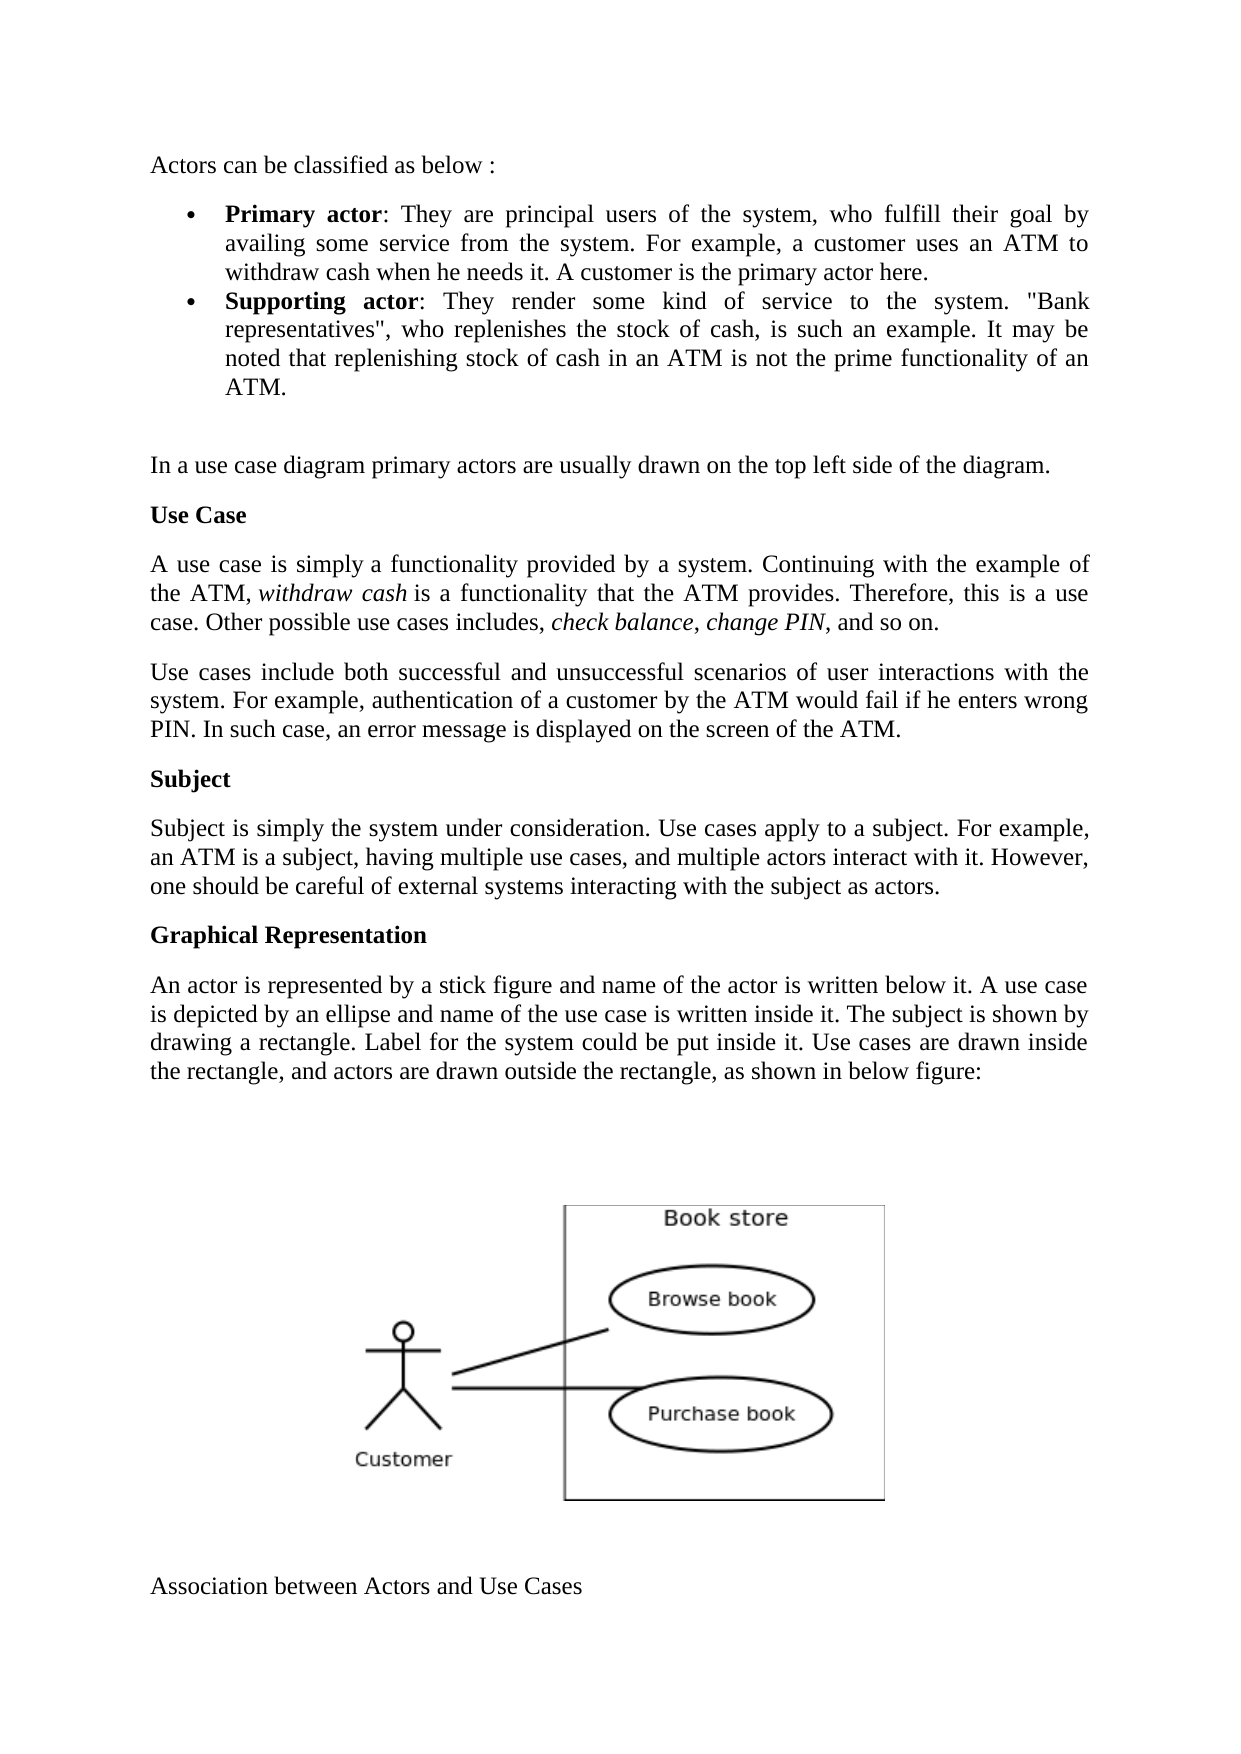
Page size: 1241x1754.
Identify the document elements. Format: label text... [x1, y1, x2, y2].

text Association between Actors and Use Cases [150, 1571, 1090, 1599]
text An actor is represented by a stick figure and name of the actor is written below it. A use case is depicted by an ellipse and name of the use case is written inside it. The subject is shown by drawing a rectangle. Label for the system could be put inside it. Use cases are drawn inside the rectangle, and actors are drawn outside the rectangle, as shown in below figure: [150, 970, 1090, 1085]
picture [355, 1205, 885, 1501]
text Subject [150, 764, 1090, 792]
text In a use case diagram primary actors are usually drawn on the top left side of the diagram. [150, 450, 1090, 479]
text Subject is simply the system under consideration. Use cases apply to a subject. For example, an ATM is a subject, having multiple use cases, and multiple actors interact with it. However, one should be careful of external systems interacting with the subject as actors. [150, 813, 1090, 899]
text Use cases include both successful and unsuccessful scenarios of user interactions with the system. For example, authentication of a customer by the ATM would fail if he enters wrong PIN. In such case, an error message is displayed on the screen of the ATM. [150, 657, 1090, 743]
text Actors can be classified as below : [150, 150, 1090, 179]
text Use Case [150, 500, 1090, 529]
list Supporting actor: They render some kind of service to the system. "Bank representatives", who replenishes the stock of cash, is such an example. It may be noted that replenishing stock of cash in an ATM is not the prime functionality of an ATM. [187, 286, 1090, 401]
text A use case is simply a functionality provided by a system. Continuing with the example of the ATM, withdraw cash is a functionality that the ATM provides. Therefore, this is a use case. Other possible use cases includes, check balance, change PIN, and so on. [150, 549, 1090, 636]
text Graphical Representation [150, 920, 1090, 949]
list Primary actor: They are principal users of the system, who fulfill their goal by availing some service from the system. For example, a customer uses an ATM to withdraw cash when he needs it. A customer is the primary actor here. [187, 199, 1090, 286]
